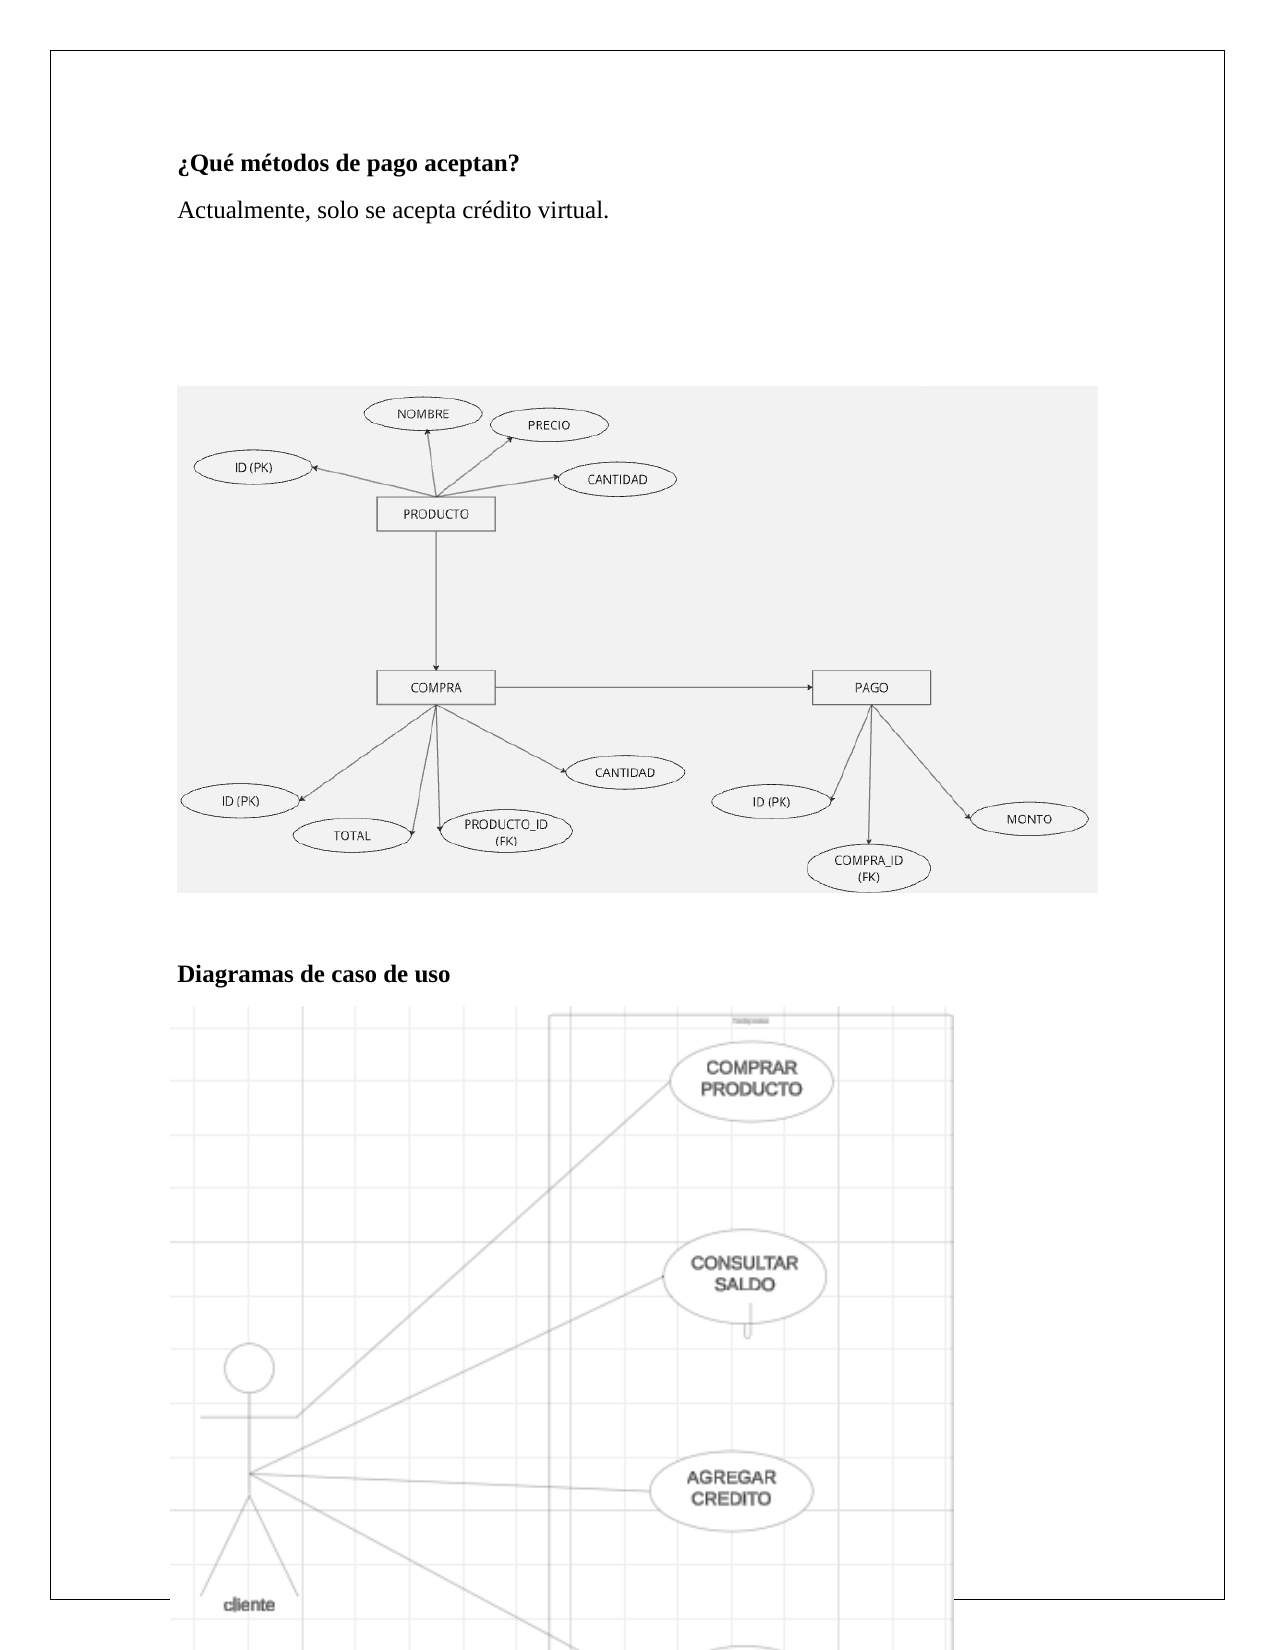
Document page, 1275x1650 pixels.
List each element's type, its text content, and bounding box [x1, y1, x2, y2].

text ¿Qué métodos de pago aceptan? [177, 148, 1098, 176]
picture [170, 1006, 954, 1650]
picture [177, 386, 1098, 893]
text Diagramas de caso de uso [177, 959, 1098, 988]
text Actualmente, solo se acepta crédito virtual. [177, 195, 1098, 224]
